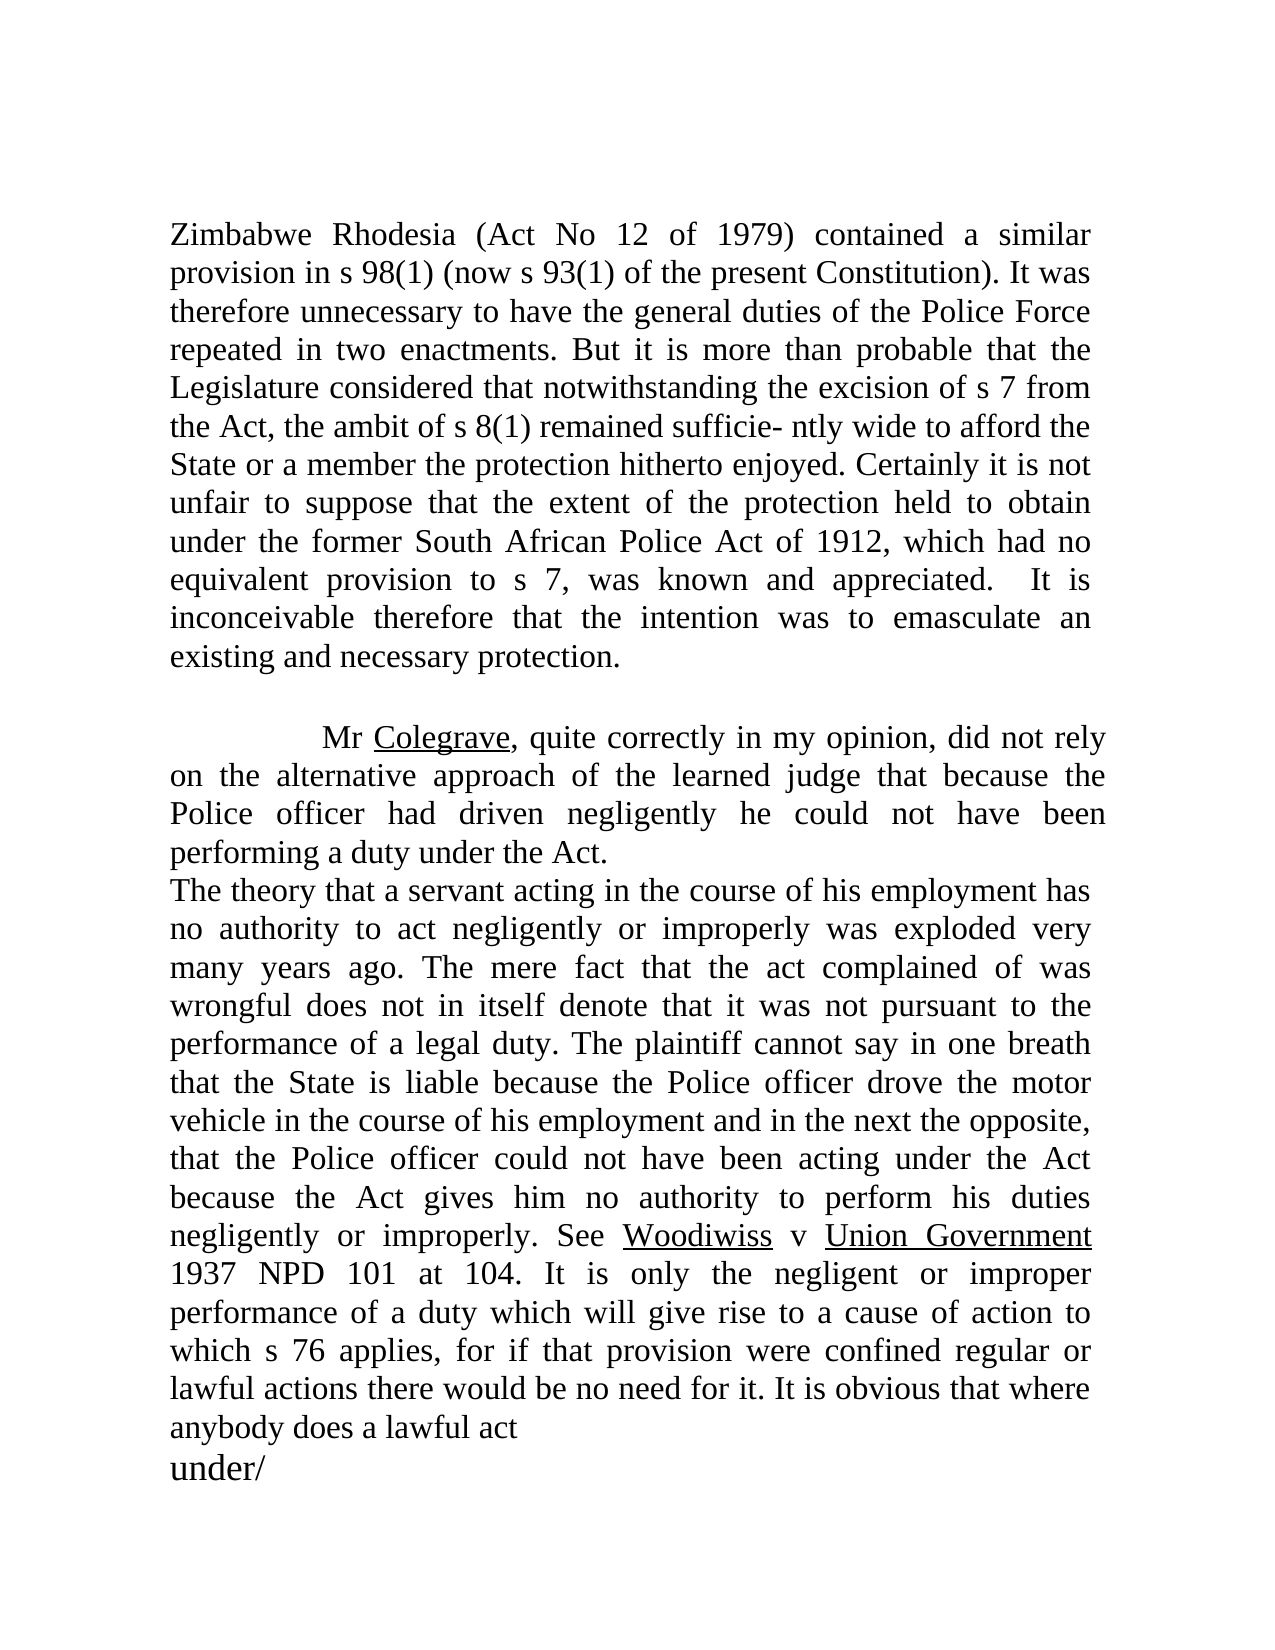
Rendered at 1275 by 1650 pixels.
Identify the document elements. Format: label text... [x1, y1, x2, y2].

text The theory that a servant acting in the course of his employment has no authority to act negligently or improperly was exploded very many years ago. The mere fact that the act complained of was wrongful does not in itself denote that it was not pursuant to the performance of a legal duty. The plaintiff cannot say in one breath that the State is liable because the Police officer drove the motor vehicle in the course of his employment and in the next the opposite, that the Police officer could not have been acting under the Act because the Act gives him no authority to perform his duties negligently or improperly. See Woodiwiss v Union Government 1937 NPD 101 at 104. It is only the negligent or improper performance of a duty which will give rise to a cause of action to which s 76 applies, for if that provision were confined regular or lawful actions there would be no need for it. It is obvious that where anybody does a lawful act [169, 870, 1092, 1445]
text Mr Colegrave, quite correctly in my opinion, did not rely on the alternative approach of the learned judge that because the Police officer had driven negligently he could not have been performing a duty under the Act. [169, 717, 1107, 870]
subtitle under/ [169, 1445, 1132, 1488]
text Zimbabwe Rhodesia (Act No 12 of 1979) contained a similar provision in s 98(1) (now s 93(1) of the present Constitution). It was therefore unnecessary to have the general duties of the Police Force repeated in two enactments. But it is more than probable that the Legislature considered that notwithstanding the excision of s 7 from the Act, the ambit of s 8(1) remained sufficie- ntly wide to afford the State or a member the protection hitherto enjoyed. Certainly it is not unfair to suppose that the extent of the protection held to obtain under the former South African Police Act of 1912, which had no equivalent provision to s 7, was known and appreciated. It is inconceivable therefore that the intention was to emasculate an existing and necessary protection. [169, 214, 1092, 674]
